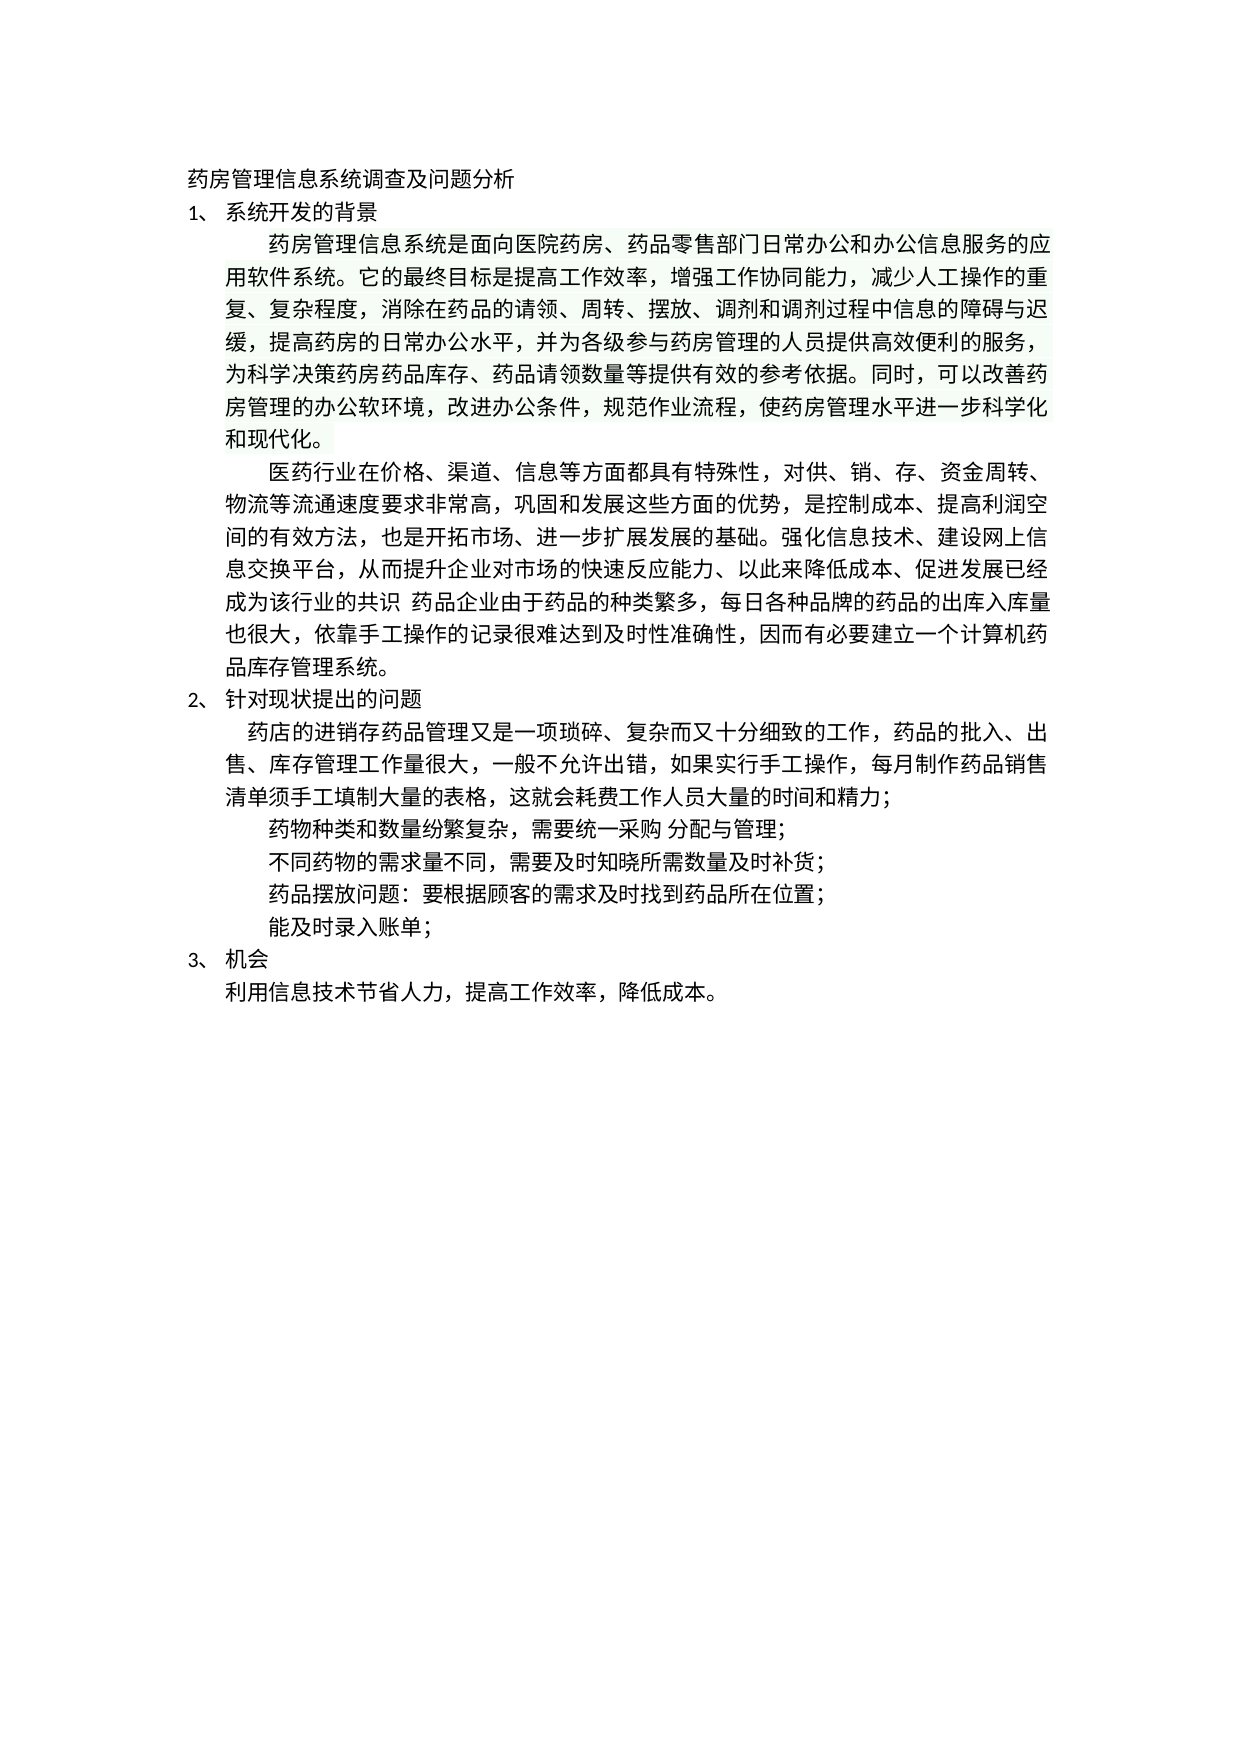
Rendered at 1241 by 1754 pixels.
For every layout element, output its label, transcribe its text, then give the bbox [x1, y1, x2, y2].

list 医药行业在价格、渠道、信息等方面都具有特殊性，对供、销、存、资金周转、物流等流通速度要求非常高，巩固和发展这些方面的优势，是控制成本、提高利润空间的有效方法，也是开拓市场、进一步扩展发展的基础。强化信息技术、建设网上信息交换平台，从而提升企业对市场的快速反应能力、以此来降低成本、促进发展已经成为该行业的共识 药品企业由于药品的种类繁多，每日各种品牌的药品的出库入库量也很大，依靠手工操作的记录很难达到及时性准确性，因而有必要建立一个计算机药品库存管理系统。 [225, 454, 1053, 682]
list 药品摆放问题：要根据顾客的需求及时找到药品所在位置； [225, 877, 1053, 909]
list 机会 [187, 942, 1053, 974]
list 针对现状提出的问题 [187, 682, 1053, 714]
list 药房管理信息系统是面向医院药房、药品零售部门日常办公和办公信息服务的应用软件系统。它的最终目标是提高工作效率，增强工作协同能力，减少人工操作的重复、复杂程度，消除在药品的请领、周转、摆放、调剂和调剂过程中信息的障碍与迟缓，提高药房的日常办公水平，并为各级参与药房管理的人员提供高效便利的服务，为科学决策药房药品库存、药品请领数量等提供有效的参考依据。同时，可以改善药房管理的办公软环境，改进办公条件，规范作业流程，使药房管理水平进一步科学化和现代化。 [225, 227, 1053, 260]
list 能及时录入账单； [225, 909, 1053, 942]
list 药物种类和数量纷繁复杂，需要统一采购 分配与管理； [225, 812, 1053, 844]
text 药房管理信息系统调查及问题分析 [187, 162, 1053, 194]
list 不同药物的需求量不同，需要及时知晓所需数量及时补货； [225, 844, 1053, 877]
list 药店的进销存药品管理又是一项琐碎、复杂而又十分细致的工作，药品的批入、出售、库存管理工作量很大，一般不允许出错，如果实行手工操作，每月制作药品销售清单须手工填制大量的表格，这就会耗费工作人员大量的时间和精力； [225, 714, 1053, 812]
list 利用信息技术节省人力，提高工作效率，降低成本。 [225, 974, 1053, 1007]
list 系统开发的背景 [187, 194, 1053, 227]
